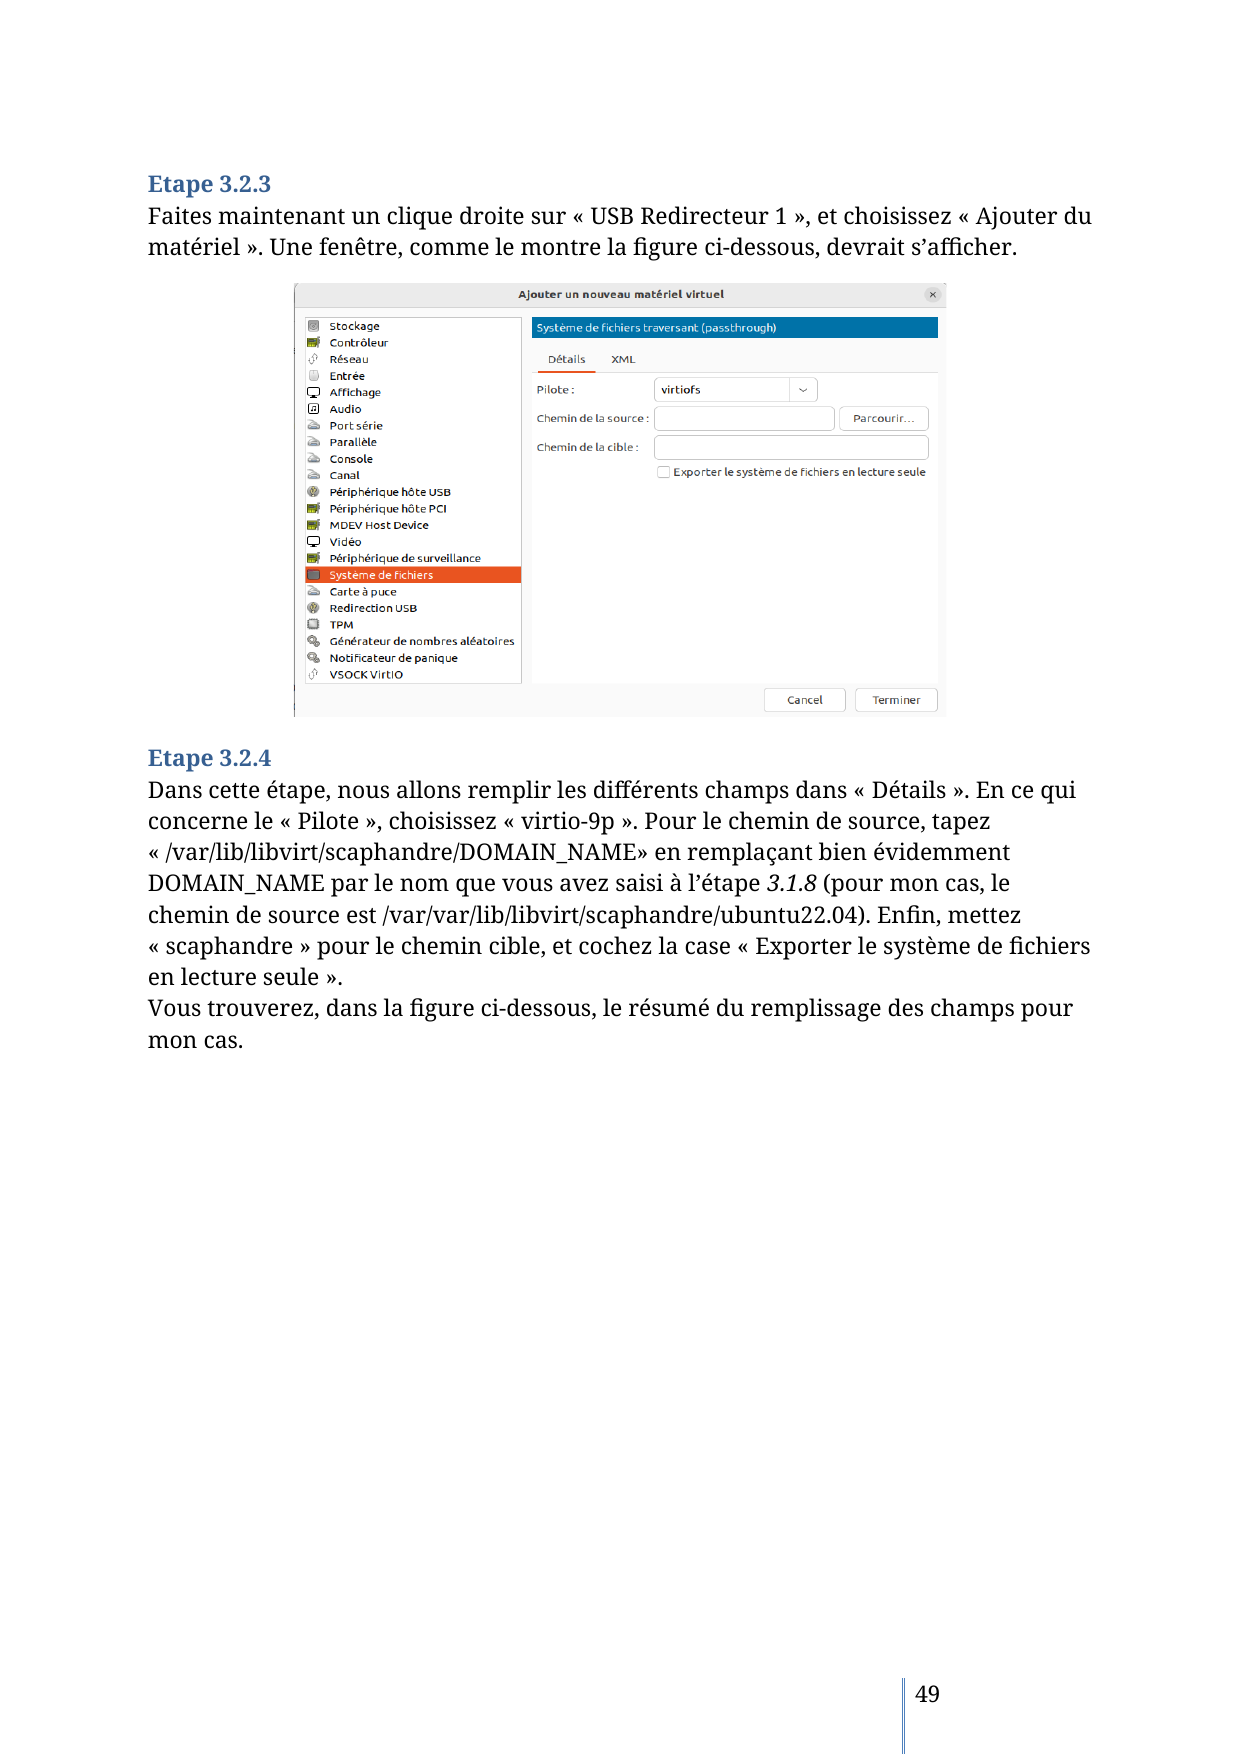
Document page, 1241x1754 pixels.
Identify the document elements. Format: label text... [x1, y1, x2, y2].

text Vous trouverez, dans la figure ci-dessous, le résumé du remplissage des champs pour mon cas. [148, 992, 1093, 1055]
picture [293, 283, 947, 717]
subtitle Etape 3.2.3 [148, 168, 1093, 200]
text Dans cette étape, nous allons remplir les différents champs dans « Détails ». En ce qui concerne le « Pilote », choisissez « virtio-9p ». Pour le chemin de source, tapez « /var/lib/libvirt/scaphandre/DOMAIN_NAME» en remplaçant bien évidemment DOMAIN_NAME par le nom que vous avez saisi à l’étape 3.1.8 (pour mon cas, le chemin de source est /var/var/lib/libvirt/scaphandre/ubuntu22.04). Enfin, mettez « scaphandre » pour le chemin cible, et cochez la case « Exporter le système de fichiers en lecture seule ». [148, 774, 1093, 992]
subtitle Etape 3.2.4 [148, 742, 1093, 774]
text Faites maintenant un clique droite sur « USB Redirecteur 1 », et choisissez « Ajouter du matériel ». Une fenêtre, comme le montre la figure ci-dessous, devrait s’afficher. [148, 200, 1093, 262]
